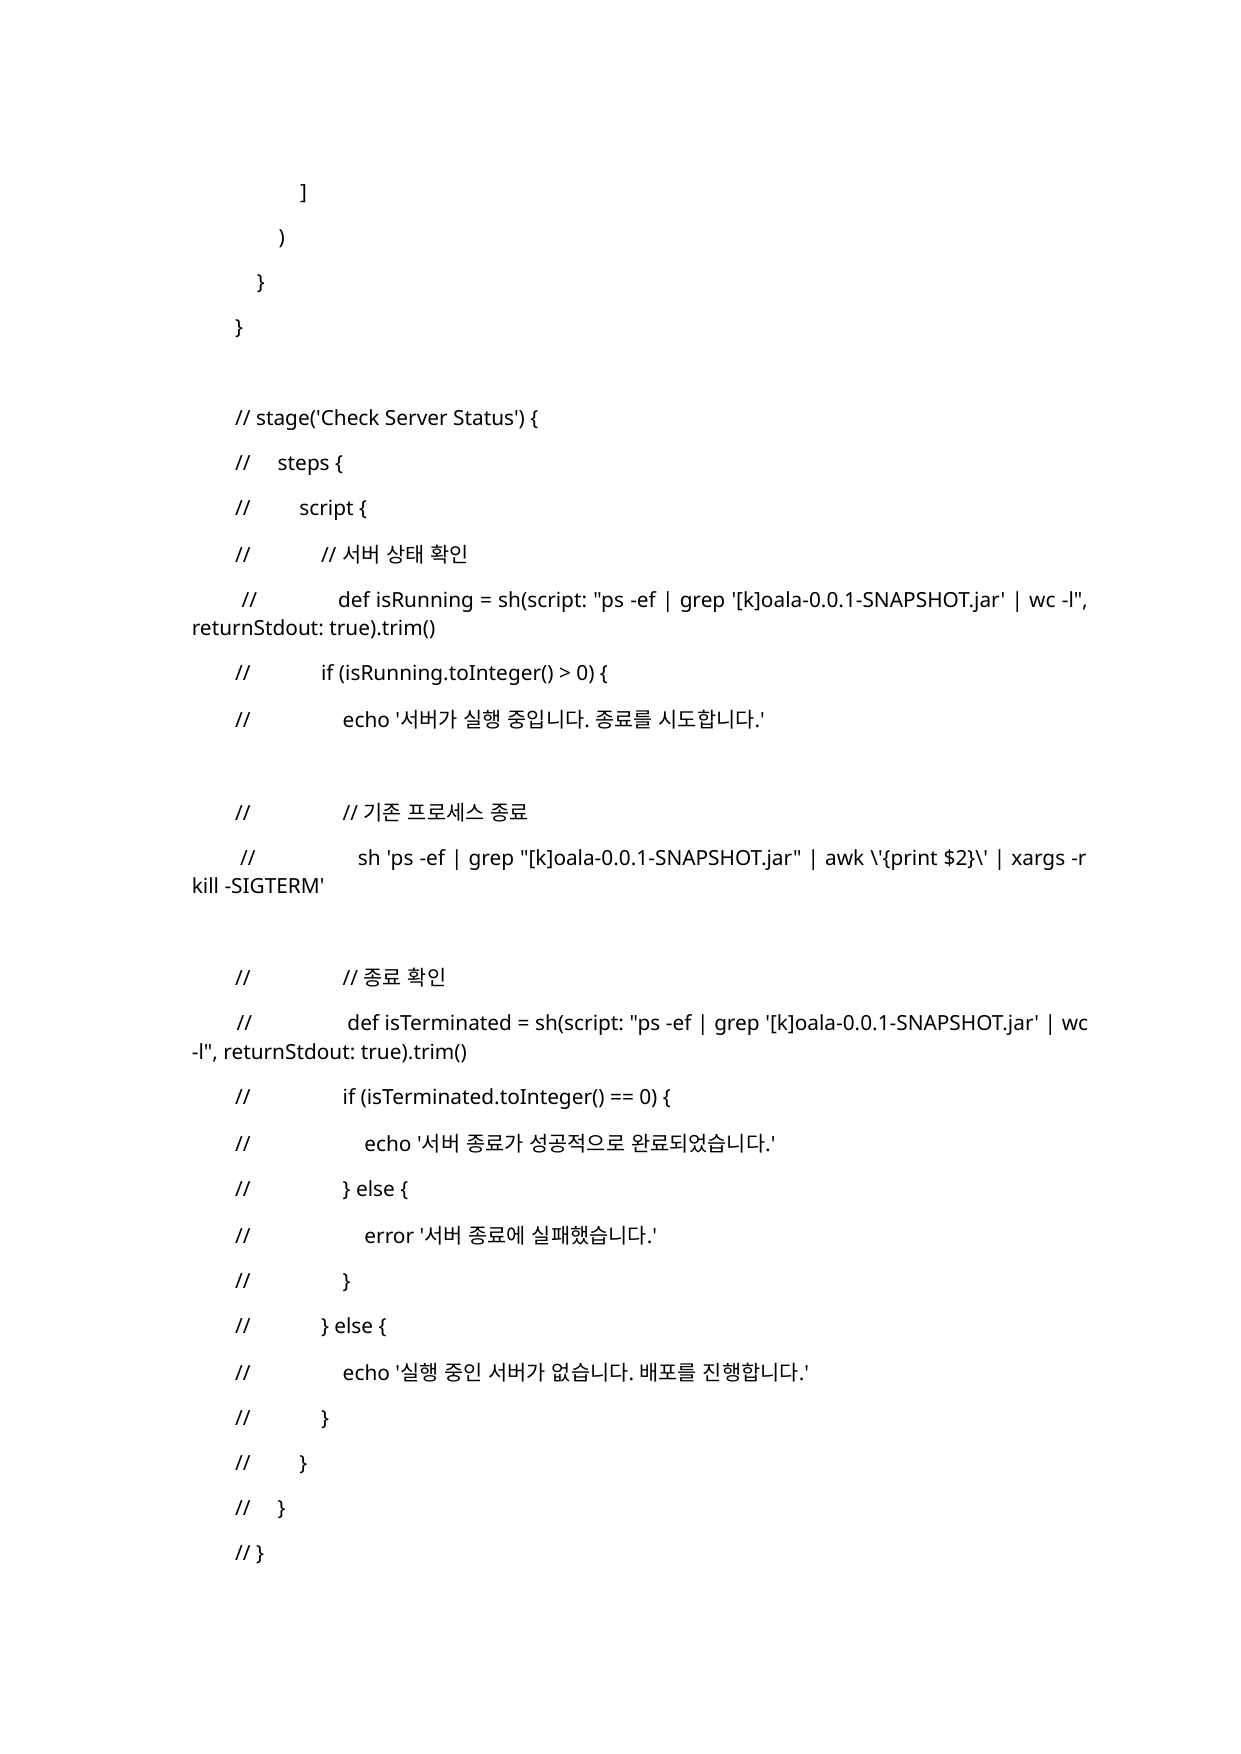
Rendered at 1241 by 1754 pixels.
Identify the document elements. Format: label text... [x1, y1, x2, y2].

text // def isRunning = sh(script: "ps -ef | grep '[k]oala-0.0.1-SNAPSHOT.jar' | wc -l", returnStdout: true).trim() [192, 585, 1090, 642]
text // if (isRunning.toInteger() > 0) { [192, 658, 1090, 687]
text // } [192, 1493, 1090, 1522]
text // } [192, 1266, 1090, 1294]
text // echo '실행 중인 서버가 없습니다. 배포를 진행합니다.' [192, 1356, 1090, 1387]
text // sh 'ps -ef | grep "[k]oala-0.0.1-SNAPSHOT.jar" | awk \'{print $2}\' | xargs -r kill -SIGTERM' [192, 843, 1090, 899]
text // // 서버 상태 확인 [192, 538, 1090, 568]
text // error '서버 종료에 실패했습니다.' [192, 1219, 1090, 1249]
text // // 종료 확인 [192, 961, 1090, 992]
text // if (isTerminated.toInteger() == 0) { [192, 1082, 1090, 1110]
text // } [192, 1538, 1090, 1567]
text // } else { [192, 1311, 1090, 1339]
text // stage('Check Server Status') { [192, 403, 1090, 431]
text // script { [192, 493, 1090, 521]
text // def isTerminated = sh(script: "ps -ef | grep '[k]oala-0.0.1-SNAPSHOT.jar' | wc -l", returnStdout: true).trim() [192, 1008, 1090, 1065]
text // echo '서버가 실행 중입니다. 종료를 시도합니다.' [192, 704, 1090, 734]
text } [192, 312, 1090, 341]
text ] [192, 177, 1090, 206]
text ) [192, 222, 1090, 251]
text // } [192, 1448, 1090, 1477]
text // steps { [192, 448, 1090, 476]
text } [192, 267, 1090, 296]
text // } [192, 1403, 1090, 1432]
text // echo '서버 종료가 성공적으로 완료되었습니다.' [192, 1127, 1090, 1157]
text // } else { [192, 1174, 1090, 1202]
text // // 기존 프로세스 종료 [192, 796, 1090, 826]
